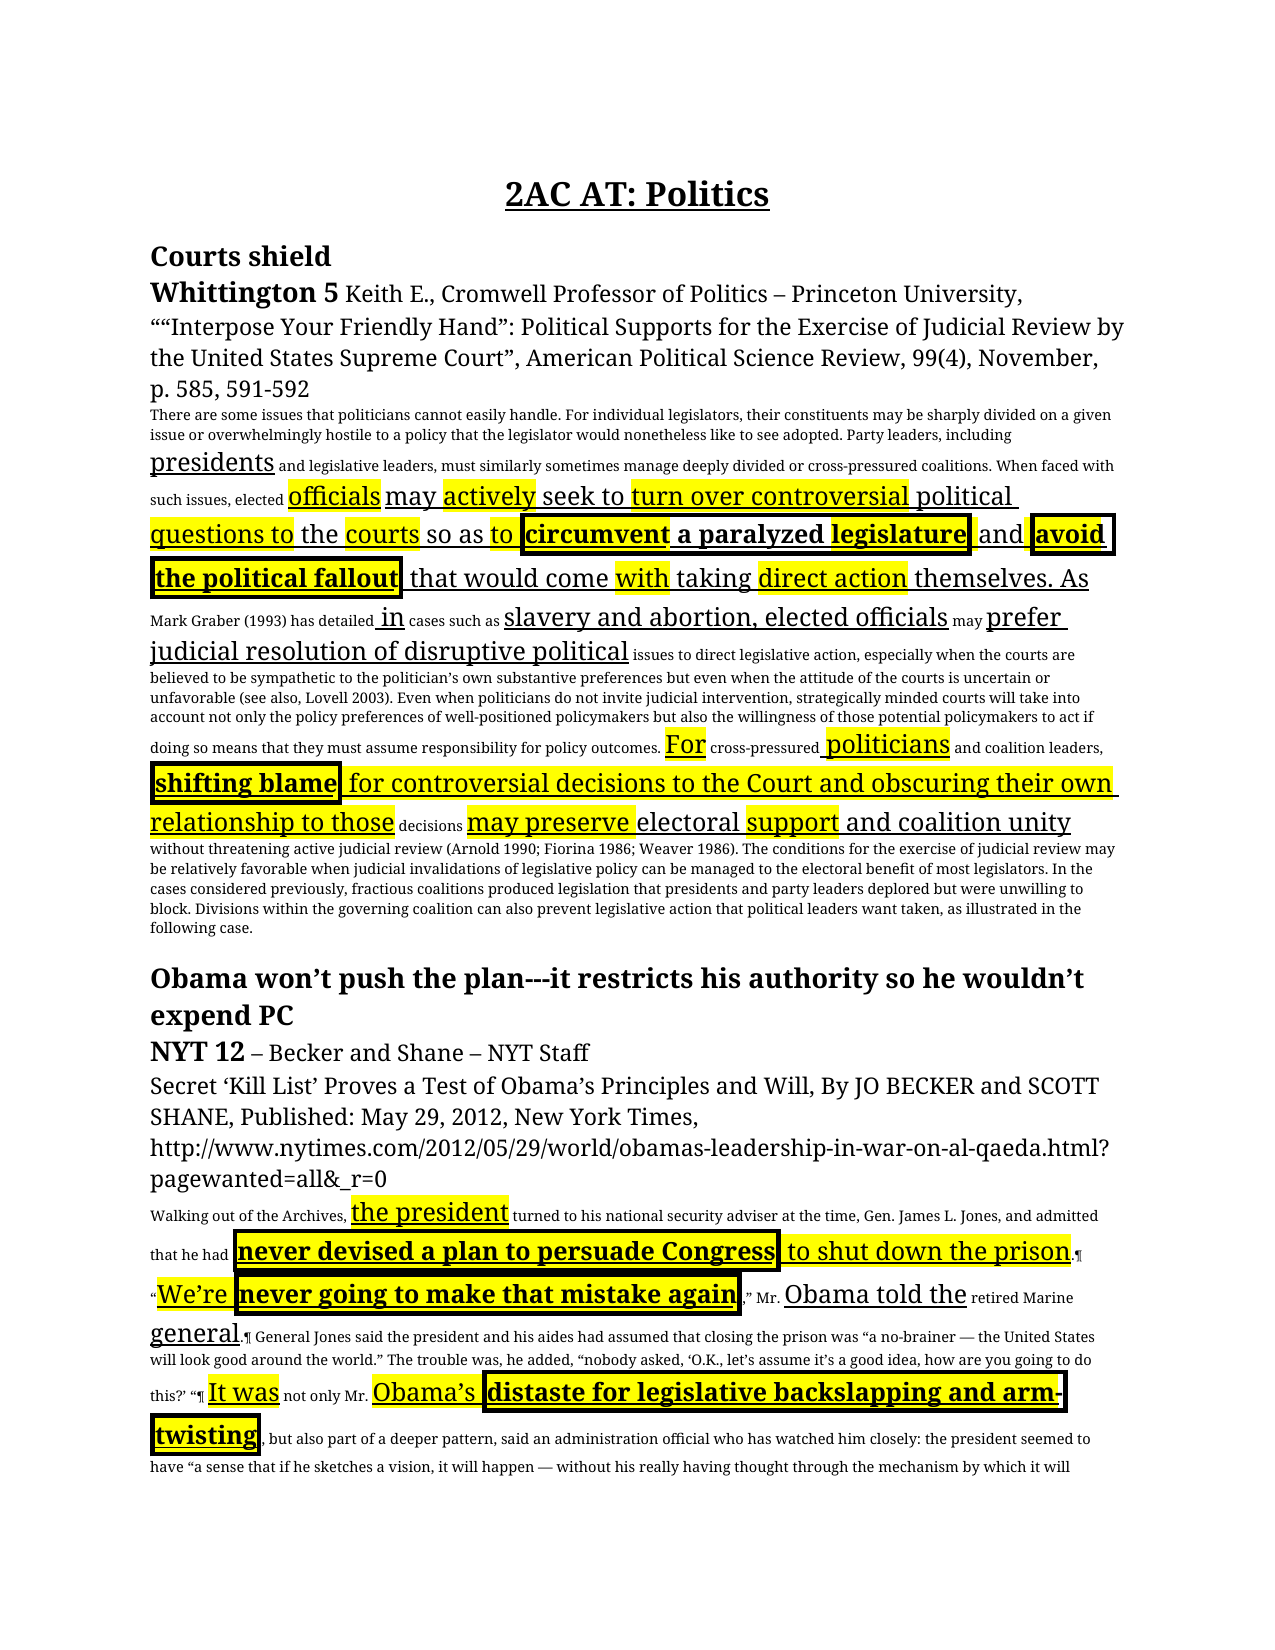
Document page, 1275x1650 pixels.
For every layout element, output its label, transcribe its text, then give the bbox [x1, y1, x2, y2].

text Whittington 5 Keith E., Cromwell Professor of Politics – Princeton University, ““Interpose Your Friendly Hand”: Political Supports for the Exercise of Judicial Review by the United States Supreme Court”, American Political Science Review, 99(4), November, p. 585, 591-592 [150, 274, 1125, 404]
text Secret ‘Kill List’ Proves a Test of Obama’s Principles and Will, By JO BECKER and SCOTT SHANE, Published: May 29, 2012, New York Times, http://www.nytimes.com/2012/05/29/world/obamas-leadership-in-war-on-al-qaeda.html?pagewanted=all&_r=0 [150, 1070, 1125, 1195]
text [150, 1195, 1125, 1476]
subtitle 2AC AT: Politics [150, 171, 1125, 216]
subtitle Courts shield [150, 237, 1125, 274]
subtitle Obama won’t push the plan---it restricts his authority so he wouldn’t expend PC [150, 959, 1125, 1033]
text NYT 12 – Becker and Shane – NYT Staff [150, 1033, 1125, 1070]
text There are some issues that politicians cannot easily handle. For individual legislators, their constituents may be sharply divided on a given issue or overwhelmingly hostile to a policy that the legislator would nonetheless like to see adopted. Party leaders, including presidents and legislative leaders, must similarly sometimes manage deeply divided or cross-pressured coalitions. When faced with such issues, elected officials may actively seek to turn over controversial political questions to the courts so as to circumvent a paralyzed legislature and avoid the political fallout that would come with taking direct action themselves. As Mark Graber (1993) has detailed in cases such as slavery and abortion, elected officials may prefer judicial resolution of disruptive political issues to direct legislative action, especially when the courts are believed to be sympathetic to the politician’s own substantive preferences but even when the attitude of the courts is uncertain or unfavorable (see also, Lovell 2003). Even when politicians do not invite judicial intervention, strategically minded courts will take into account not only the policy preferences of well-positioned policymakers but also the willingness of those potential policymakers to act if doing so means that they must assume responsibility for policy outcomes. For cross-pressured politicians and coalition leaders, shifting blame for controversial decisions to the Court and obscuring their own relationship to those decisions may preserve electoral support and coalition unity without threatening active judicial review (Arnold 1990; Fiorina 1986; Weaver 1986). The conditions for the exercise of judicial review may be relatively favorable when judicial invalidations of legislative policy can be managed to the electoral benefit of most legislators. In the cases considered previously, fractious coalitions produced legislation that presidents and party leaders deplored but were unwilling to block. Divisions within the governing coalition can also prevent legislative action that political leaders want taken, as illustrated in the following case. [150, 404, 1125, 938]
